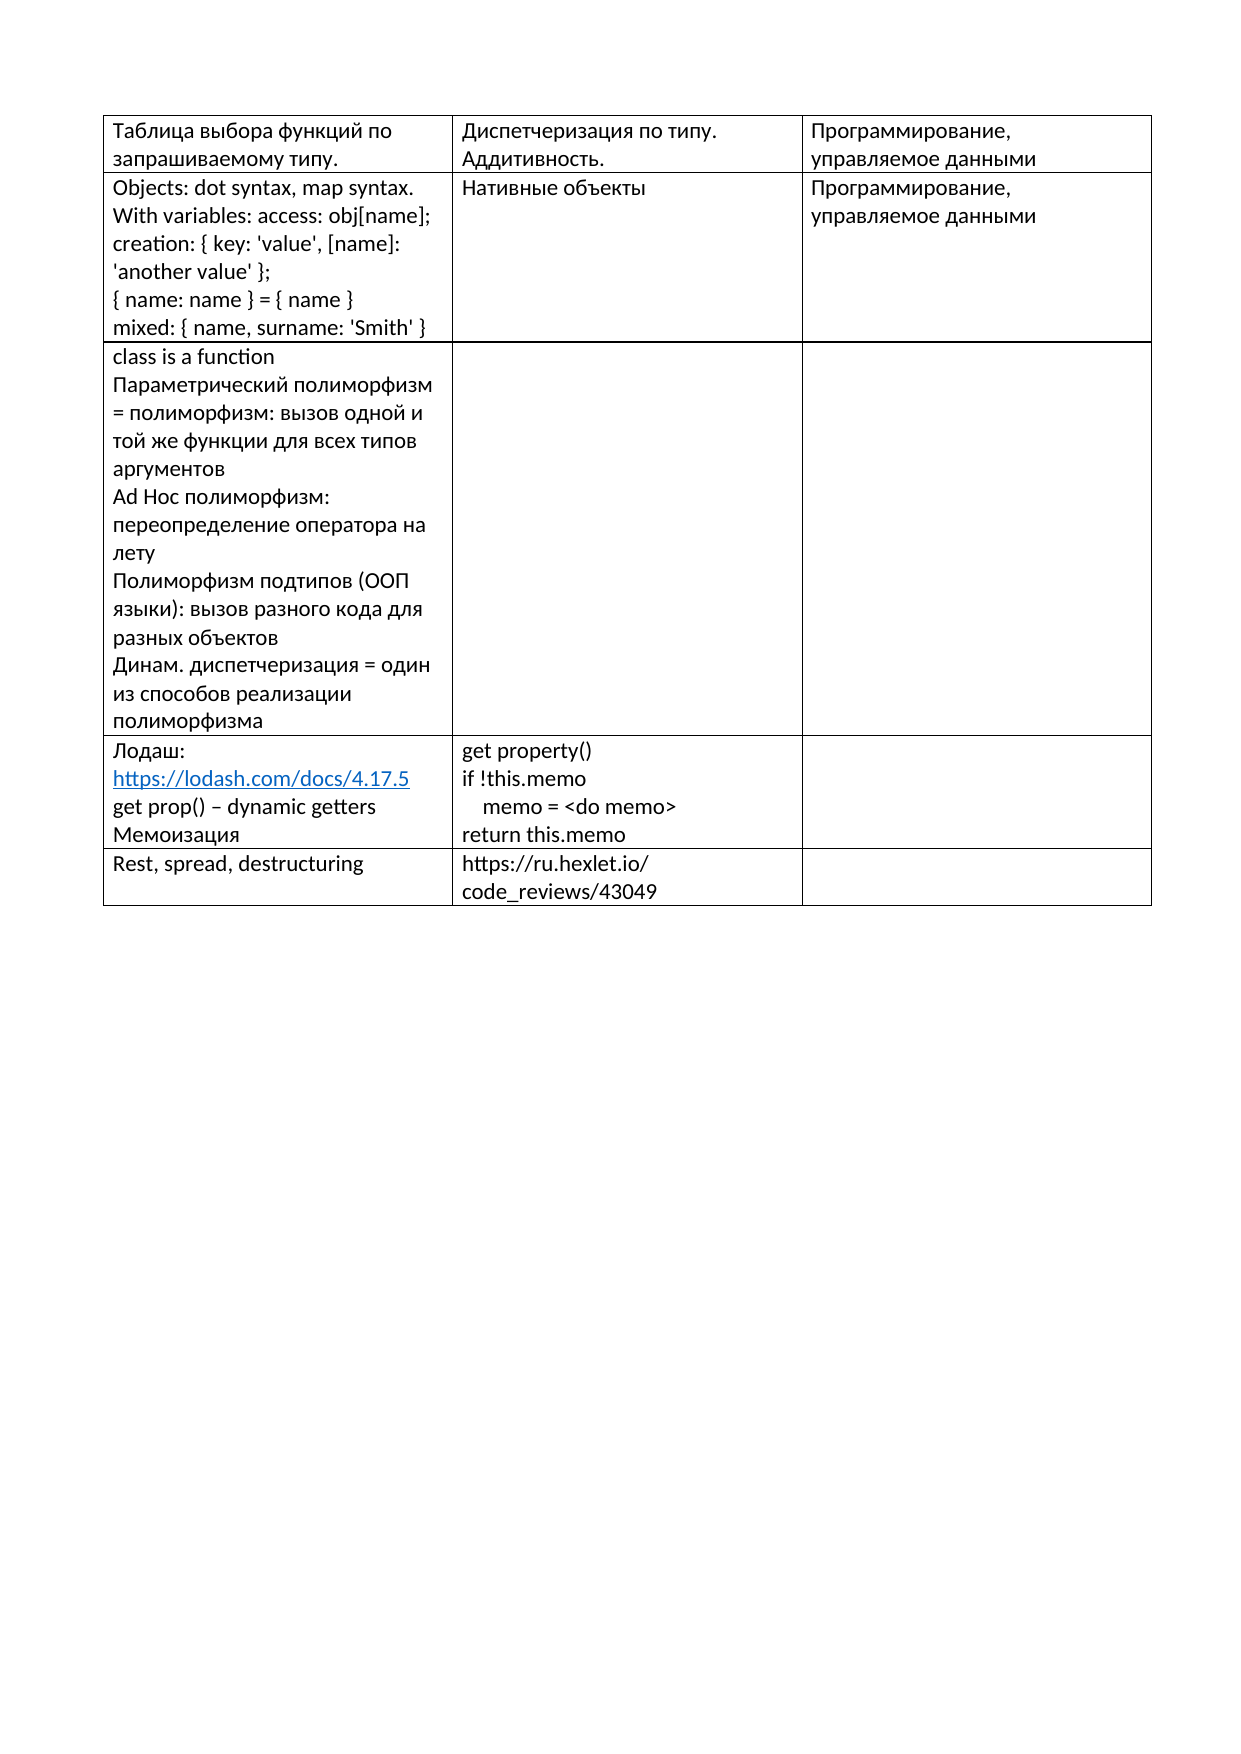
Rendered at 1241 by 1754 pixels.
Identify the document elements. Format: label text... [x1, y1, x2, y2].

table_cell Rest, spread, destructuring [104, 849, 452, 905]
table_cell Программирование, управляемое данными [803, 173, 1151, 341]
table_cell https://ru.hexlet.io/code_reviews/43049 [453, 849, 802, 905]
table_header Программирование, управляемое данными [803, 116, 1151, 172]
table_cell [803, 849, 1151, 905]
table_header Диспетчеризация по типу. Аддитивность. [453, 116, 802, 172]
table_cell Лодаш: https://lodash.com/docs/4.17.5 get prop() – dynamic getters Мемоизация [104, 736, 452, 848]
table_cell Objects: dot syntax, map syntax. With variables: access: obj[name]; creation: { key: 'value', [name]: 'another value' }; { name: name } = { name } mixed: { name, surname: 'Smith' } [104, 173, 452, 341]
table_cell Нативные объекты [453, 173, 802, 341]
table_cell get property() if !this.memo memo = <do memo> return this.memo [453, 736, 802, 848]
table_cell [803, 343, 1151, 735]
table_cell [803, 736, 1151, 848]
table_header Таблица выбора функций по запрашиваемому типу. [104, 116, 452, 172]
table_cell [453, 343, 802, 735]
table_cell class is a function Параметрический полиморфизм = полиморфизм: вызов одной и той же функции для всех типов аргументов Ad Hoc полиморфизм: переопределение оператора на лету Полиморфизм подтипов (ООП языки): вызов разного кода для разных объектов Динам. диспетчеризация = один из способов реализации полиморфизма [104, 343, 452, 735]
